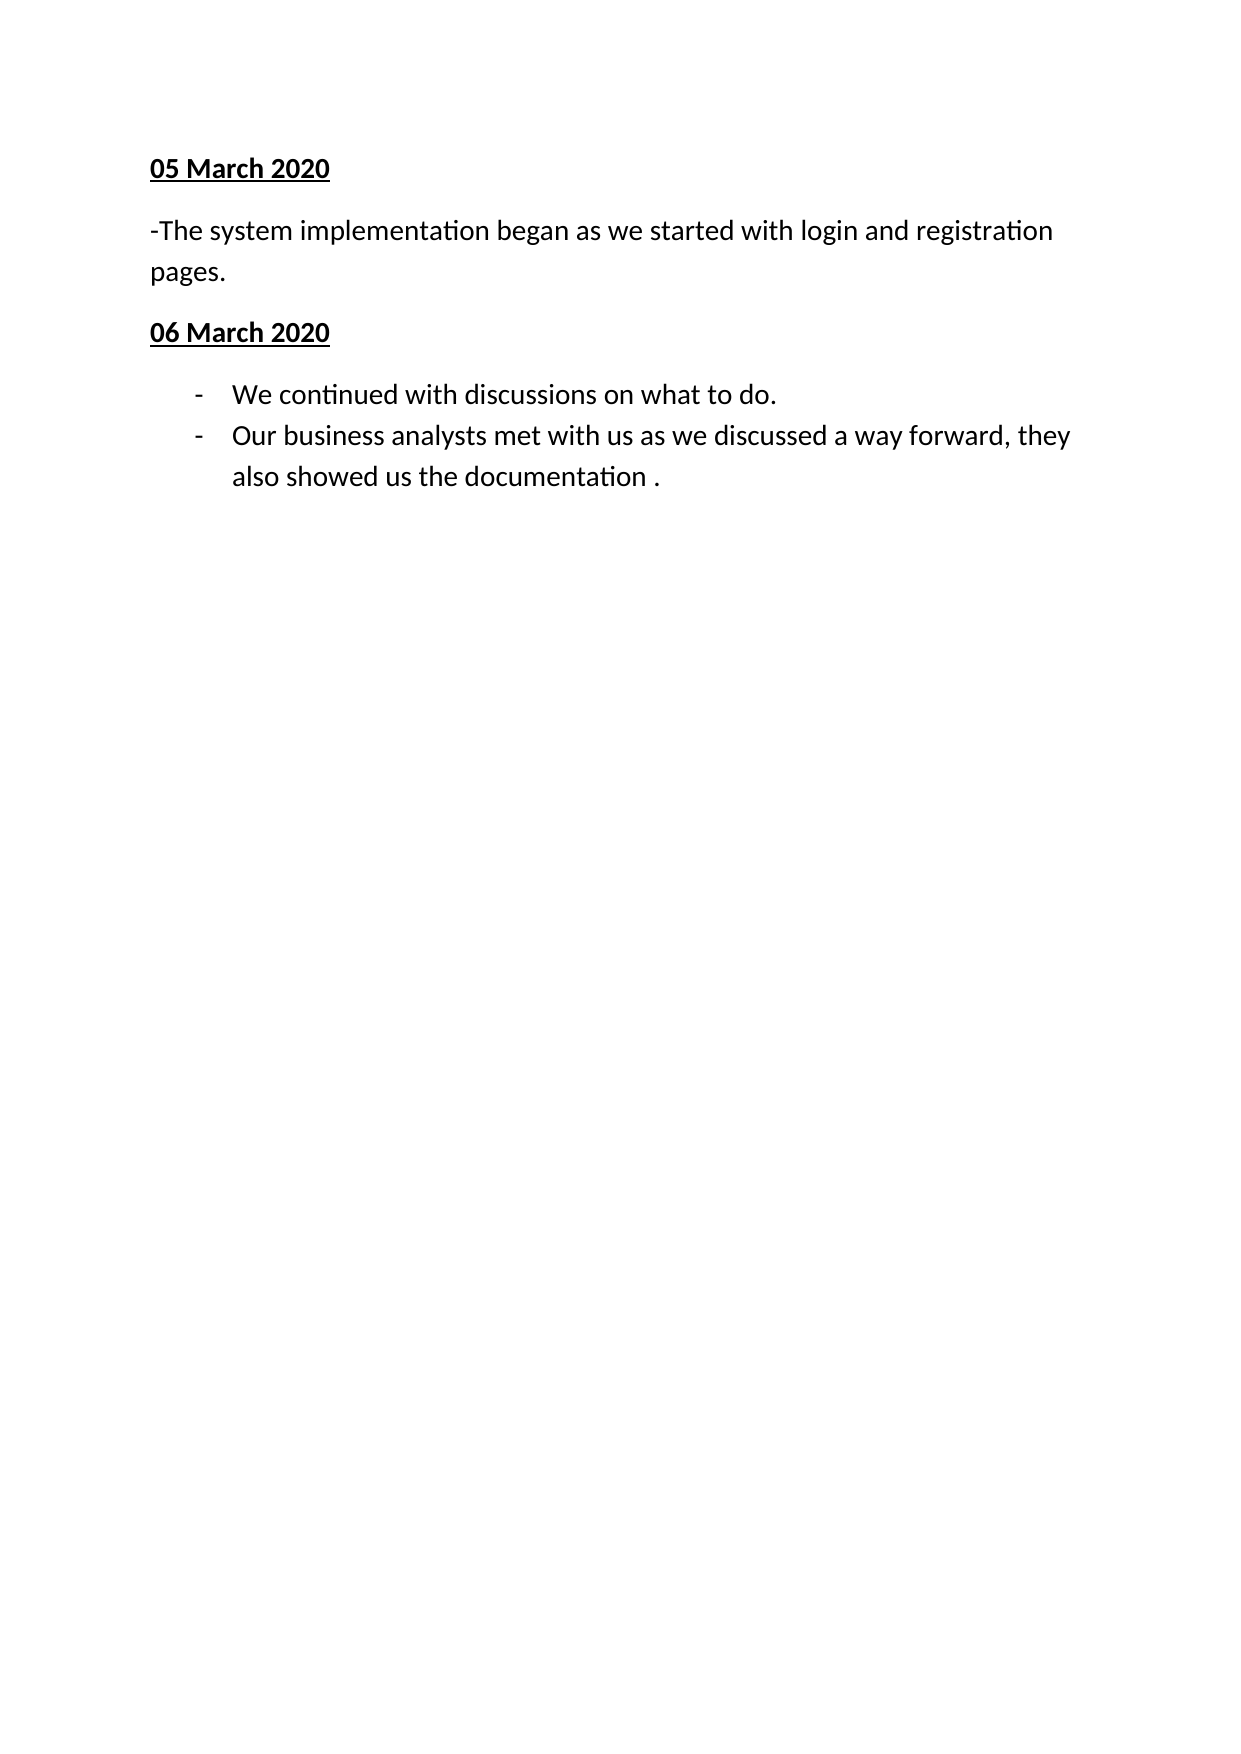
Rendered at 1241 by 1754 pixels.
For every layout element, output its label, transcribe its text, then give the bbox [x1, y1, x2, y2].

text 06 March 2020 [150, 314, 1090, 350]
list We continued with discussions on what to do. [194, 376, 1090, 412]
text -The system implementation began as we started with login and registration pages. [150, 212, 1090, 288]
list Our business analysts met with us as we discussed a way forward, they also showed us the documentation . [194, 417, 1090, 494]
text 05 March 2020 [150, 150, 1090, 186]
